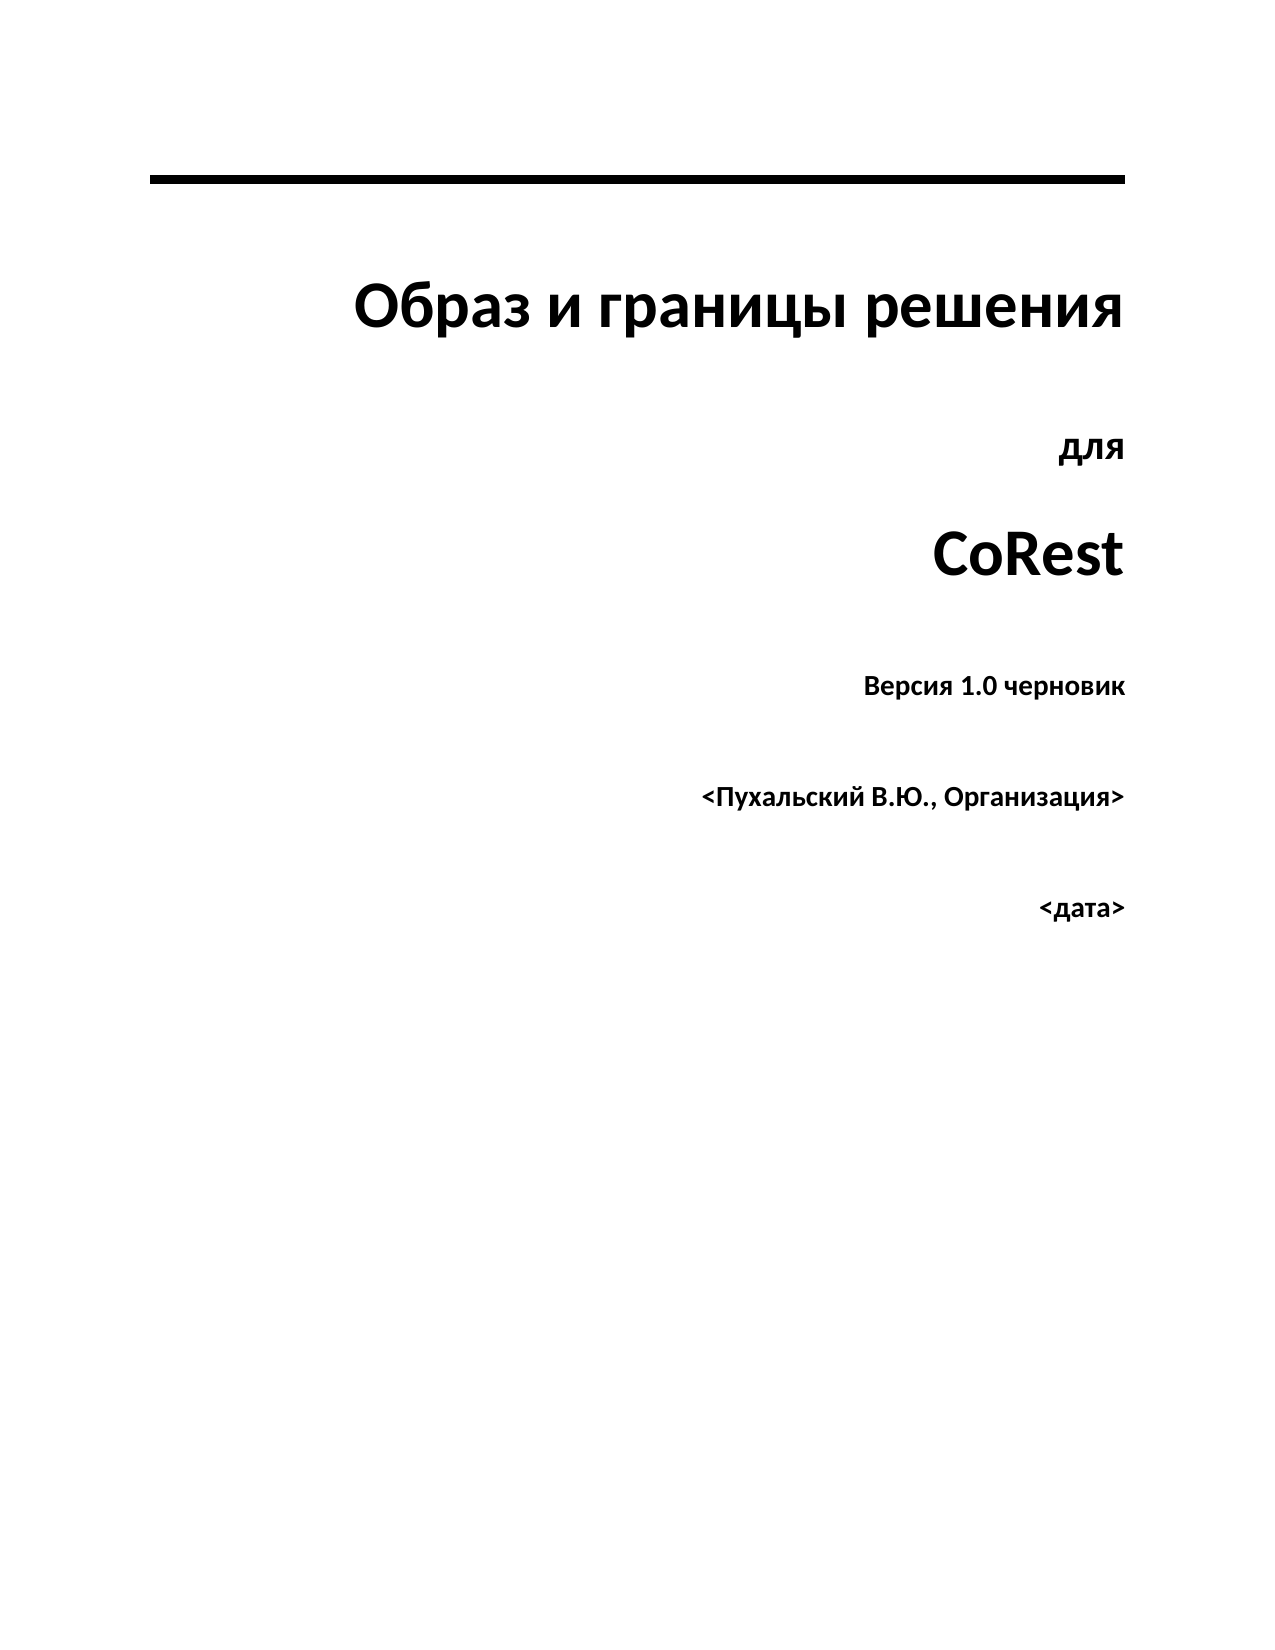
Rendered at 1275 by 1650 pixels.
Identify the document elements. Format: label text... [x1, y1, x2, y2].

text <дата> [150, 889, 1125, 924]
text <Пухальский В.Ю., Организация> [150, 778, 1125, 814]
text Версия 1.0 черновик [150, 667, 1125, 703]
text CoRest [150, 511, 1125, 592]
text Образ и границы решения [150, 262, 1125, 344]
text для [150, 419, 1125, 469]
